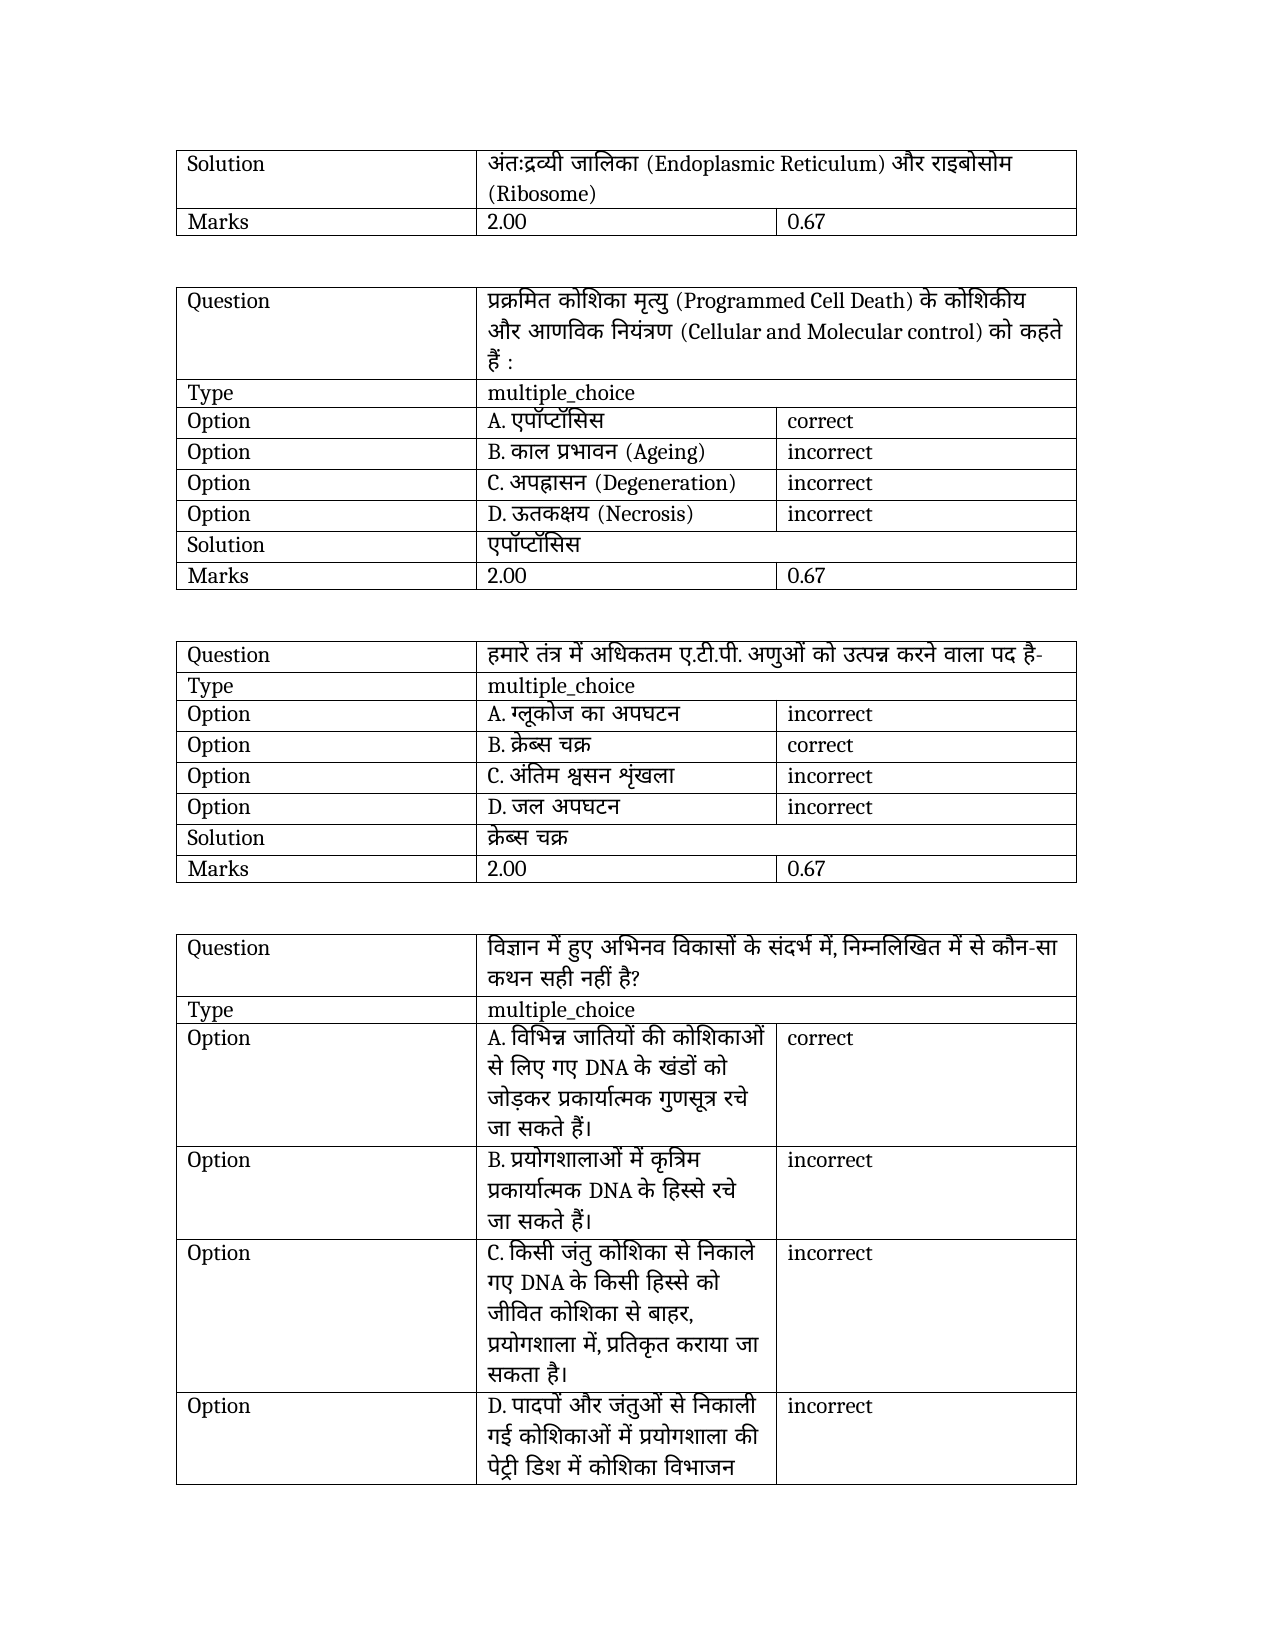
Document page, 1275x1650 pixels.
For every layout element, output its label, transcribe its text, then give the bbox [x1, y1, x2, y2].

table_cell incorrect [777, 763, 1076, 793]
table_header Question [177, 642, 476, 672]
table_cell B. प्रयोगशालाओं में कृत्रिम प्रकार्यात्मक DNA के हिस्से रचे जा सकते हैं। [477, 1147, 776, 1238]
table_cell multiple_choice [477, 997, 1076, 1023]
table_cell D. जल अपघटन [477, 794, 776, 824]
table_cell A. एपॉप्टॉसिस [477, 408, 776, 438]
table_cell incorrect [777, 1240, 1076, 1392]
table_cell Option [177, 1024, 476, 1146]
table_cell C. अपह्रासन (Degeneration) [477, 470, 776, 500]
table_cell Option [177, 1393, 476, 1484]
table_cell अंतःद्रव्यी जालिका (Endoplasmic Reticulum) और राइबोसोम (Ribosome) [477, 151, 1076, 207]
table_cell incorrect [777, 501, 1076, 531]
table_cell Type [177, 997, 476, 1023]
table_cell Option [177, 470, 476, 500]
table_cell correct [777, 1024, 1076, 1146]
table_header विज्ञान में हुए अभिनव विकासों के संदर्भ में, निम्नलिखित में से कौन-सा कथन सही नहीं है? [477, 935, 1076, 996]
table_cell Option [177, 501, 476, 531]
table_cell multiple_choice [477, 673, 1076, 699]
table_cell Option [177, 1147, 476, 1238]
table_cell Option [177, 763, 476, 793]
table_header Question [177, 935, 476, 996]
table_cell incorrect [777, 1147, 1076, 1238]
table_header हमारे तंत्र में अधिकतम ए.टी.पी. अणुओं को उत्पन्न करने वाला पद है- [477, 642, 1076, 672]
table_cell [477, 1393, 776, 1484]
table_cell 0.67 [777, 856, 1076, 882]
table_cell C. अंतिम श्वसन शृंखला [477, 763, 776, 793]
table_header प्रक्रमित कोशिका मृत्यु (Programmed Cell Death) के कोशिकीय और आणविक नियंत्रण (Cellular and Molecular control) को कहते हैं : [477, 288, 1076, 379]
table_cell 2.00 [477, 209, 776, 235]
table_cell incorrect [777, 1393, 1076, 1484]
table_cell Marks [177, 209, 476, 235]
table_cell incorrect [777, 470, 1076, 500]
table_cell correct [777, 408, 1076, 438]
table_cell Option [177, 439, 476, 469]
table_cell Option [177, 1240, 476, 1392]
table_cell Marks [177, 563, 476, 589]
table_cell Option [177, 408, 476, 438]
table_cell D. ऊतकक्षय (Necrosis) [477, 501, 776, 531]
table_cell incorrect [777, 701, 1076, 731]
table_cell Marks [177, 856, 476, 882]
table_cell multiple_choice [477, 380, 1076, 407]
table_cell C. किसी जंतु कोशिका से निकाले गए DNA के किसी हिस्से को जीवित कोशिका से बाहर, प्रयोगशाला में, प्रतिकृत कराया जा सकता है। [477, 1240, 776, 1392]
table_cell B. क्रेब्स चक्र [477, 732, 776, 762]
table_cell B. काल प्रभावन (Ageing) [477, 439, 776, 469]
table_cell correct [777, 732, 1076, 762]
table_cell Solution [177, 151, 476, 207]
table_cell Option [177, 794, 476, 824]
table_cell Solution [177, 532, 476, 562]
table_cell Option [177, 732, 476, 762]
table_cell 0.67 [777, 209, 1076, 235]
table_cell Option [177, 701, 476, 731]
table_cell incorrect [777, 439, 1076, 469]
table_cell Type [177, 673, 476, 699]
table_cell एपॉप्टॉसिस [477, 532, 1076, 562]
table_cell A. ग्लूकोज का अपघटन [477, 701, 776, 731]
table_cell Solution [177, 825, 476, 855]
table_cell 2.00 [477, 856, 776, 882]
table_cell incorrect [777, 794, 1076, 824]
table_cell Type [177, 380, 476, 407]
table_cell 2.00 [477, 563, 776, 589]
table_cell A. विभिन्न जातियों की कोशिकाओं से लिए गए DNA के खंडों को जोड़कर प्रकार्यात्मक गुणसूत्र रचे जा सकते हैं। [477, 1024, 776, 1146]
table_header Question [177, 288, 476, 379]
table_cell 0.67 [777, 563, 1076, 589]
table_cell क्रेब्स चक्र [477, 825, 1076, 855]
